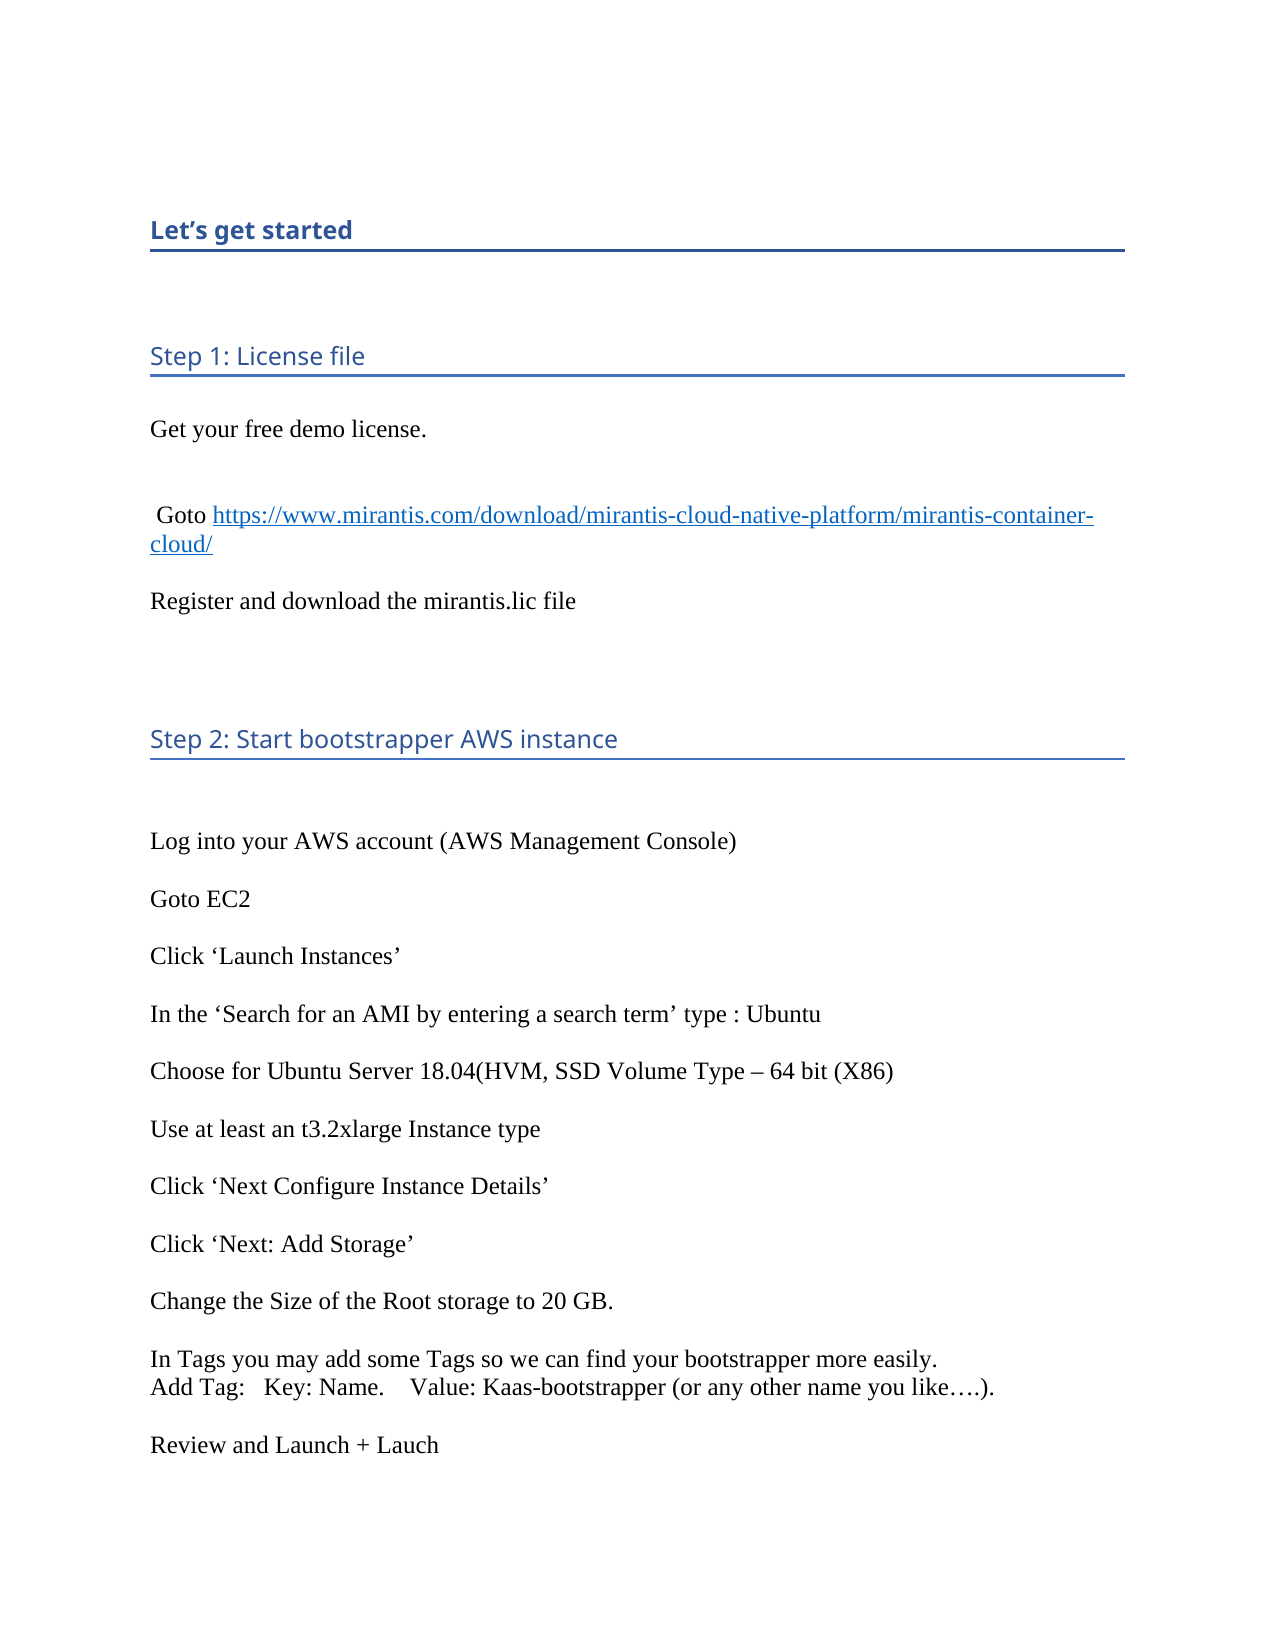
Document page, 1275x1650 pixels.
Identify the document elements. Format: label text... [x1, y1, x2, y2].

text Change the Size of the Root storage to 20 GB. [150, 1286, 1125, 1315]
text Log into your AWS account (AWS Management Console) [150, 826, 1125, 855]
subtitle Step 2: Start bootstrapper AWS instance [150, 722, 1125, 758]
text Review and Launch + Lauch [150, 1430, 1125, 1459]
subtitle Step 1: License file [150, 338, 1125, 374]
text Add Tag: Key: Name. Value: Kaas-bootstrapper (or any other name you like….). [150, 1372, 1125, 1401]
text Click ‘Next Configure Instance Details’ [150, 1171, 1125, 1200]
text Goto EC2 [150, 884, 1125, 912]
text Click ‘Launch Instances’ [150, 941, 1125, 970]
text Use at least an t3.2xlarge Instance type [150, 1114, 1125, 1142]
subtitle Let’s get started [150, 212, 1125, 249]
text Choose for Ubuntu Server 18.04(HVM, SSD Volume Type – 64 bit (X86) [150, 1056, 1125, 1085]
text Register and download the mirantis.lic file [150, 586, 1125, 615]
text Click ‘Next: Add Storage’ [150, 1200, 1125, 1257]
text In the ‘Search for an AMI by entering a search term’ type : Ubuntu [150, 999, 1125, 1027]
text Get your free demo license. [150, 414, 1125, 442]
text Goto https://www.mirantis.com/download/mirantis-cloud-native-platform/mirantis-container-cloud/ [150, 500, 1125, 557]
text In Tags you may add some Tags so we can find your bootstrapper more easily. [150, 1344, 1125, 1372]
